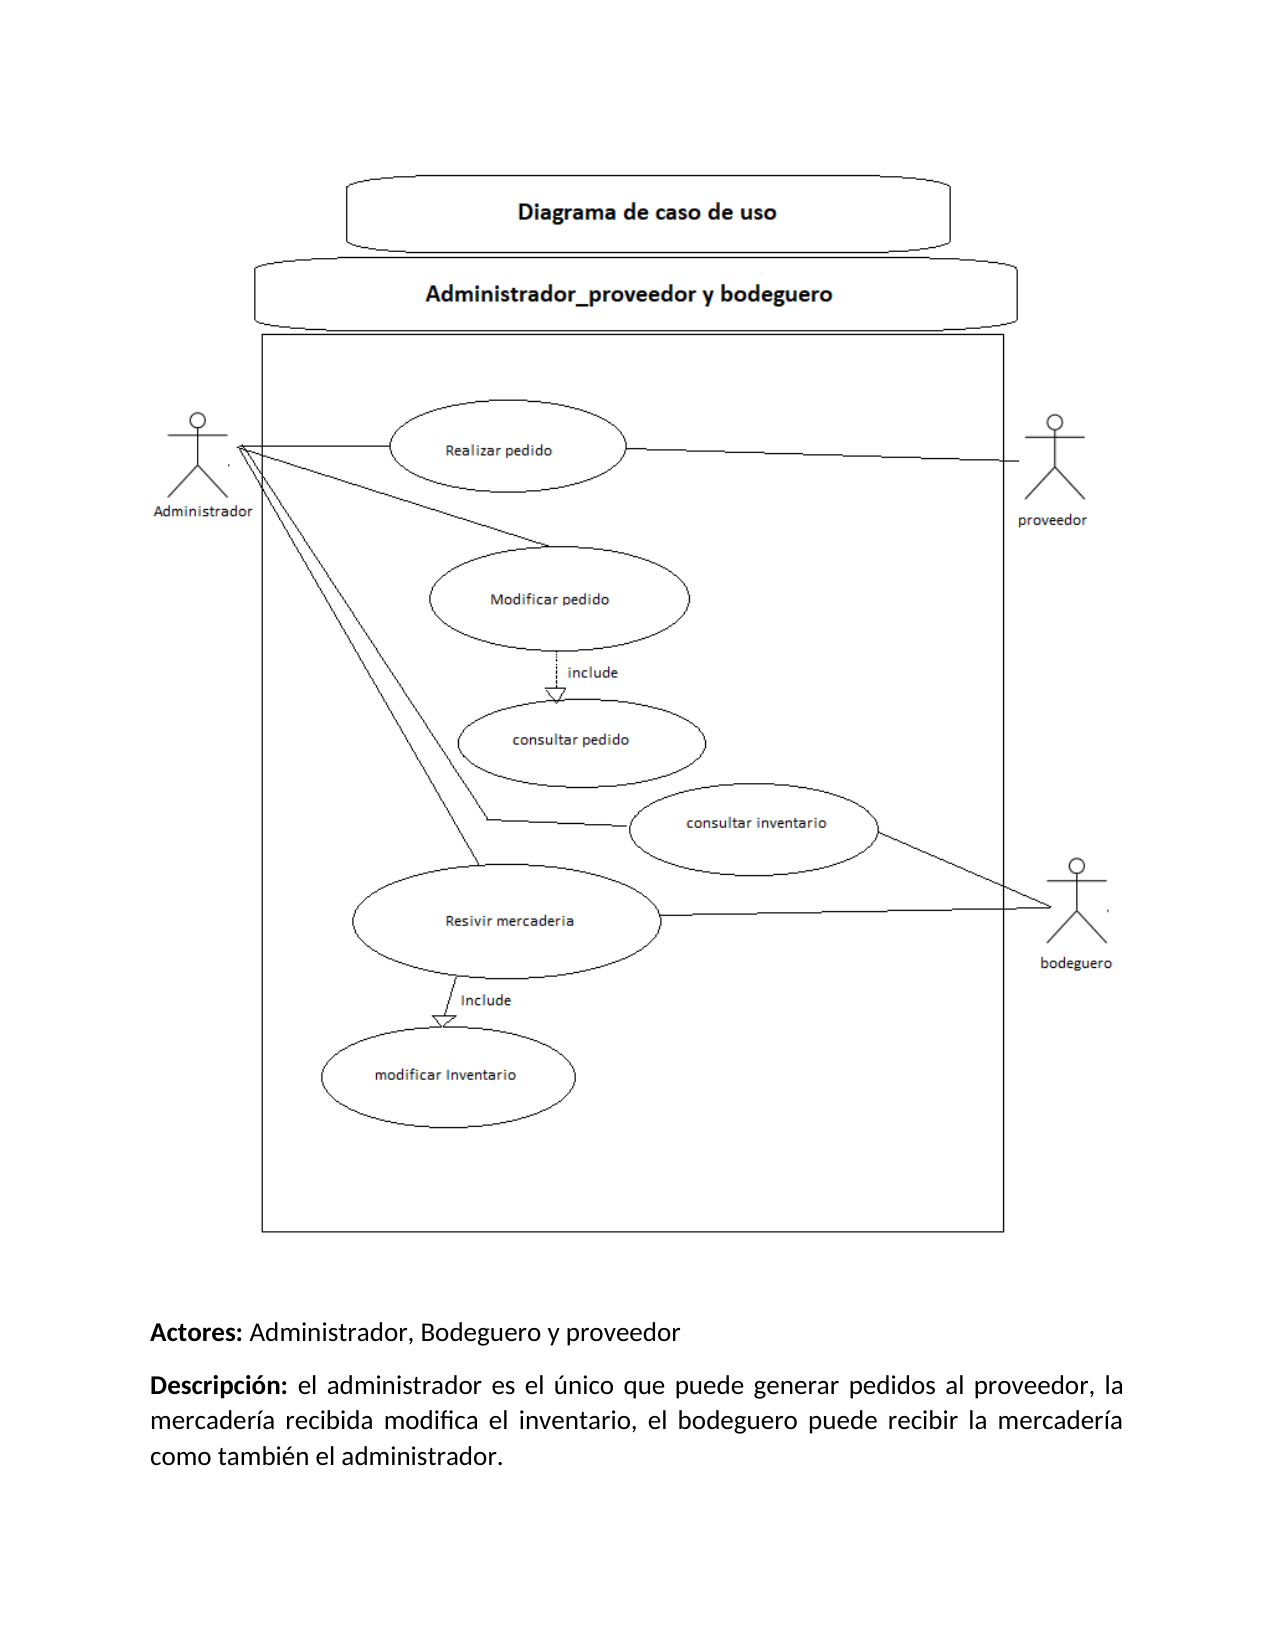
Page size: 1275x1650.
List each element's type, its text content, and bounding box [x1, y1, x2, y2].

text Actores: Administrador, Bodeguero y proveedor [150, 1316, 1125, 1349]
text Descripción: el administrador es el único que puede generar pedidos al proveedor, la mercadería recibida modifica el inventario, el bodeguero puede recibir la mercadería como también el administrador. [150, 1368, 1125, 1472]
picture [150, 150, 1125, 1245]
